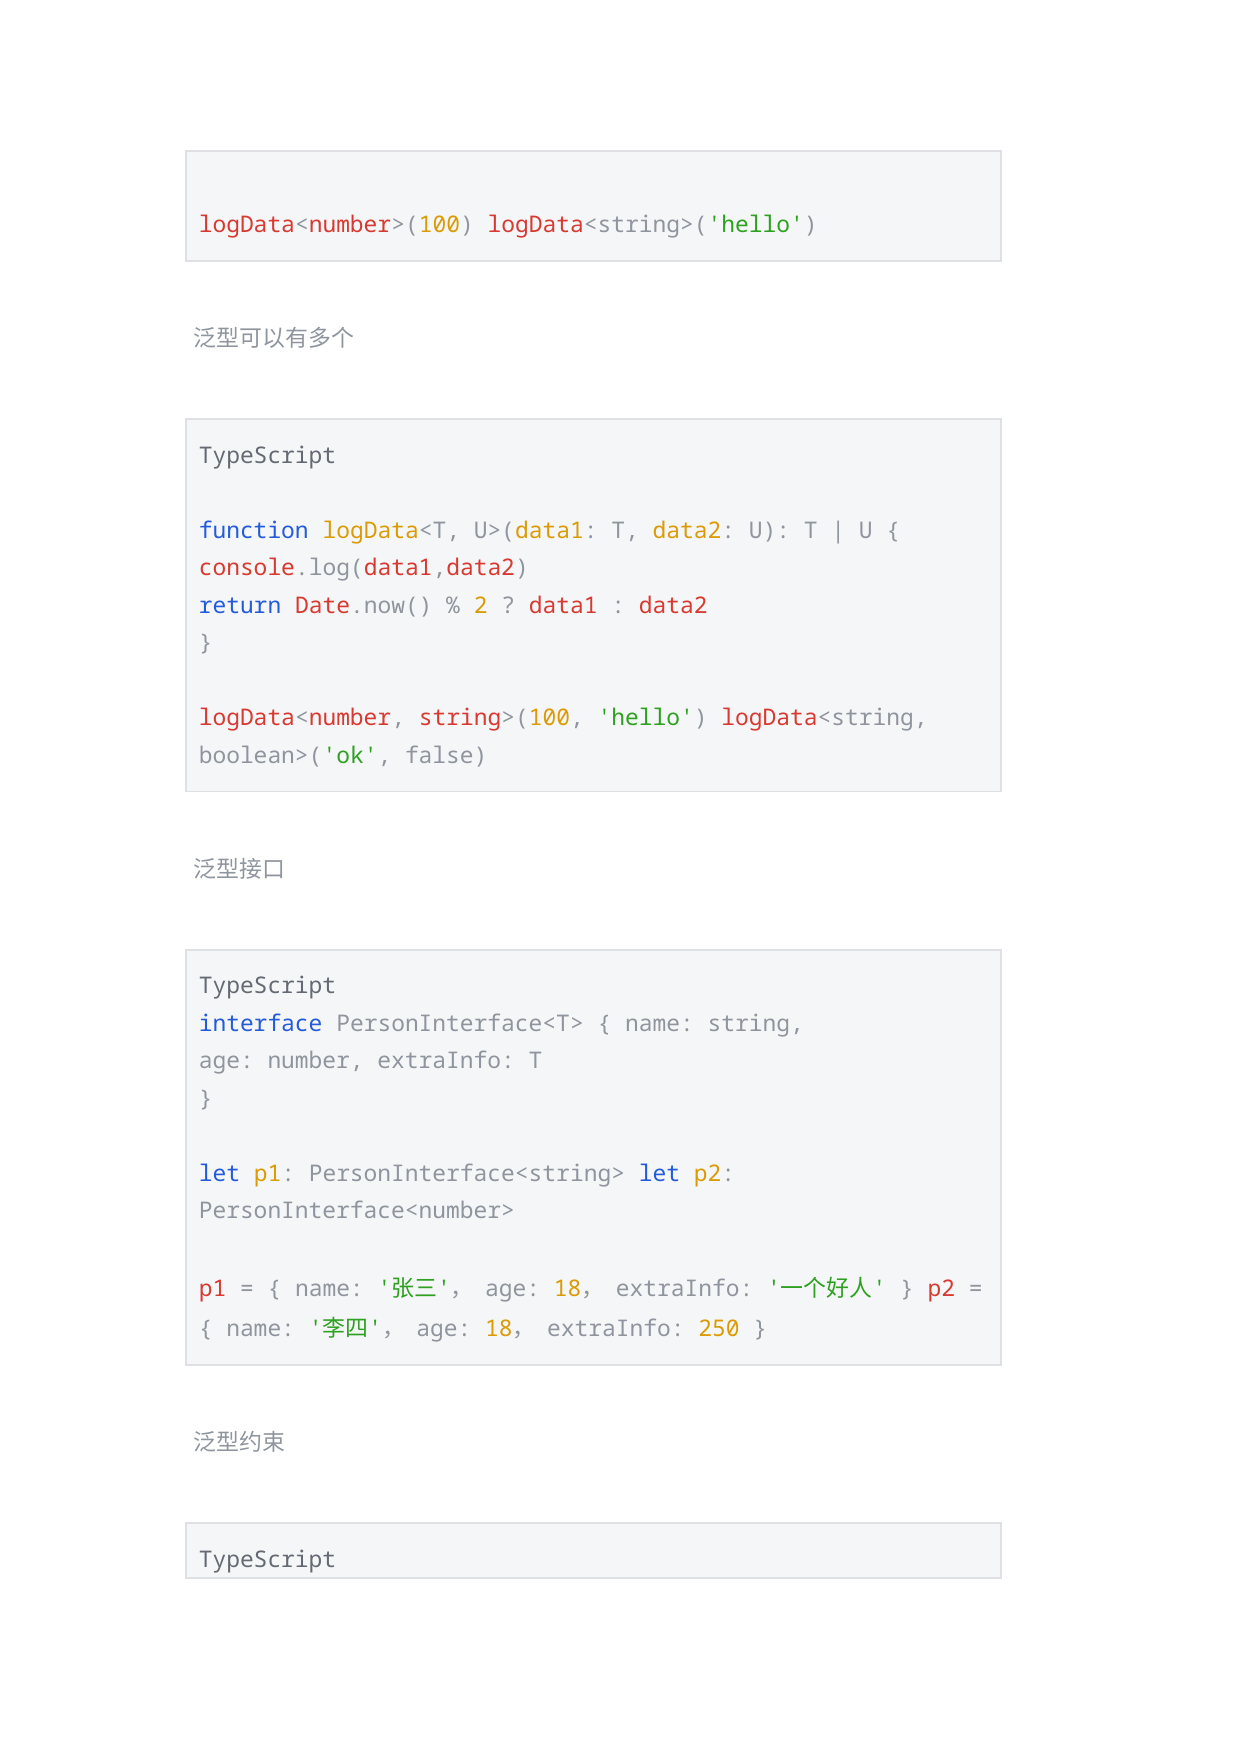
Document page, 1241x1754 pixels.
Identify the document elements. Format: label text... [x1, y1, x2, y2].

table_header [187, 152, 1000, 260]
text 泛型可以有多个 [150, 320, 1090, 353]
table_header TypeScript function logData<T, U>(data1: T, data2: U): T | U { console.log(data1,data2) return Date.now() % 2 ? data1 : data2 } logData<number, string>(100, 'hello') logData<string, boolean>('ok', false) [187, 420, 1000, 791]
text 泛型约束 [150, 1424, 1090, 1457]
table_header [187, 1524, 1000, 1577]
text 泛型接⼝ [150, 851, 1090, 884]
table_header TypeScript interface PersonInterface<T> { name: string, age: number, extraInfo: T } let p1: PersonInterface<string> let p2: PersonInterface<number> p1 = { name: '张三'， age: 18， extraInfo: '⼀个好⼈' } p2 = { name: '李四'， age: 18， extraInfo: 250 } [187, 951, 1000, 1364]
